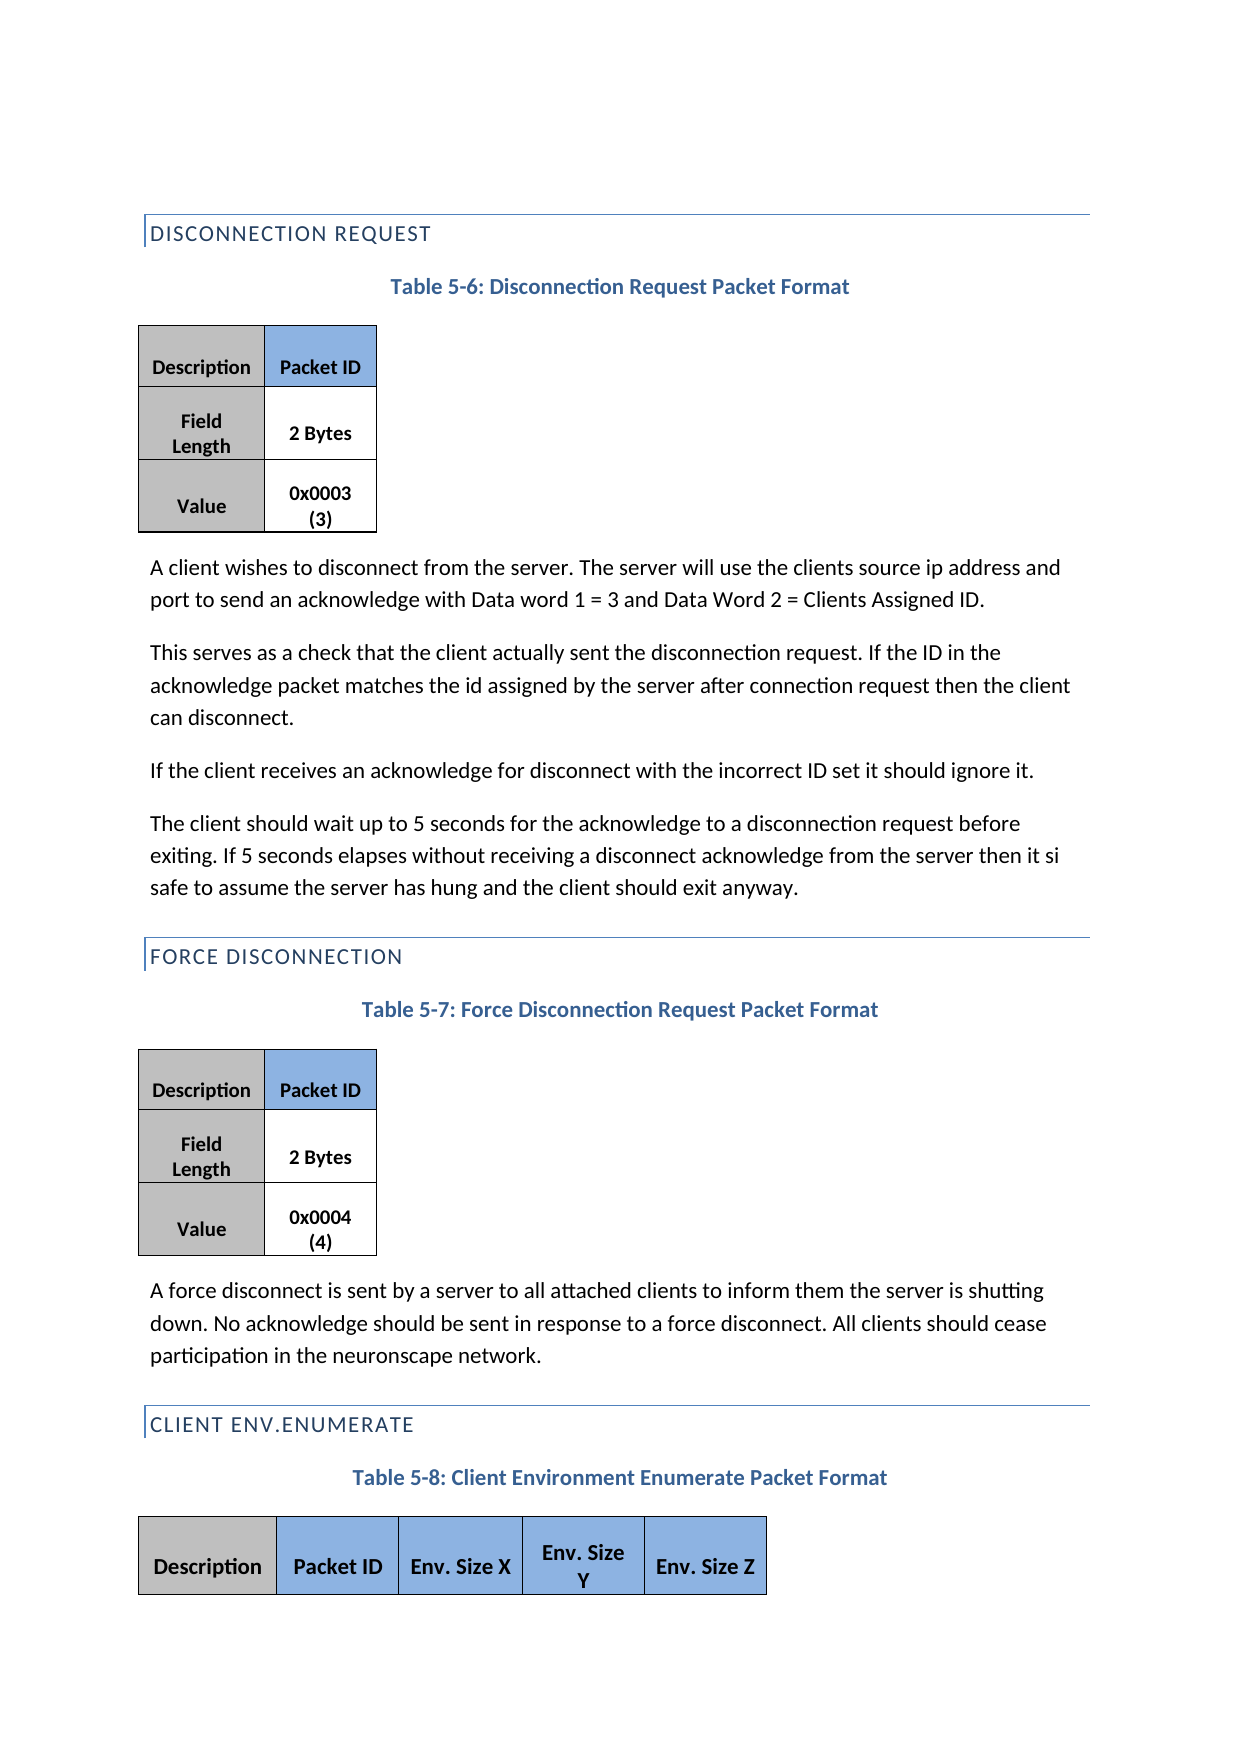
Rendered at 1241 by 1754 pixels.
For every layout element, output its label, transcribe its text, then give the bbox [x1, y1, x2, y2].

table_cell 2 Bytes [265, 387, 376, 459]
text If the client receives an acknowledge for disconnect with the incorrect ID set it should ignore it. [150, 756, 1090, 784]
table_header Description [139, 326, 264, 386]
table_header Env. Size Y [523, 1517, 644, 1594]
table_cell 2 Bytes [265, 1110, 376, 1182]
subtitle Disconnection Request [146, 215, 1090, 247]
table_header Packet ID [277, 1517, 398, 1594]
table_cell Field Length [139, 387, 264, 459]
subtitle Client Env.Enumerate [146, 1406, 1090, 1438]
table_cell Value [139, 460, 264, 531]
text This serves as a check that the client actually sent the disconnection request. If the ID in the acknowledge packet matches the id assigned by the server after connection request then the client can disconnect. [150, 638, 1090, 731]
text Table 5-6: Disconnection Request Packet Format [150, 272, 1090, 300]
table_header Packet ID [265, 326, 376, 386]
table_cell 0x0003 (3) [265, 460, 376, 531]
table_header Env. Size Z [645, 1517, 766, 1594]
table_header Description [139, 1050, 264, 1109]
table_header Packet ID [265, 1050, 376, 1109]
text A force disconnect is sent by a server to all attached clients to inform them the server is shutting down. No acknowledge should be sent in response to a force disconnect. All clients should cease participation in the neuronscape network. [150, 1277, 1090, 1369]
text A client wishes to disconnect from the server. The server will use the clients source ip address and port to send an acknowledge with Data word 1 = 3 and Data Word 2 = Clients Assigned ID. [150, 553, 1090, 613]
table_cell Field Length [139, 1110, 264, 1182]
table_header Env. Size X [399, 1517, 522, 1594]
table_cell 0x0004 (4) [265, 1183, 376, 1255]
text Table 5-7: Force Disconnection Request Packet Format [150, 996, 1090, 1023]
subtitle Force Disconnection [146, 938, 1090, 971]
table_header Description [139, 1517, 276, 1594]
text The client should wait up to 5 seconds for the acknowledge to a disconnection request before exiting. If 5 seconds elapses without receiving a disconnect acknowledge from the server then it si safe to assume the server has hung and the client should exit anyway. [150, 809, 1090, 901]
text Table 5-8: Client Environment Enumerate Packet Format [150, 1463, 1090, 1491]
table_cell Value [139, 1183, 264, 1255]
